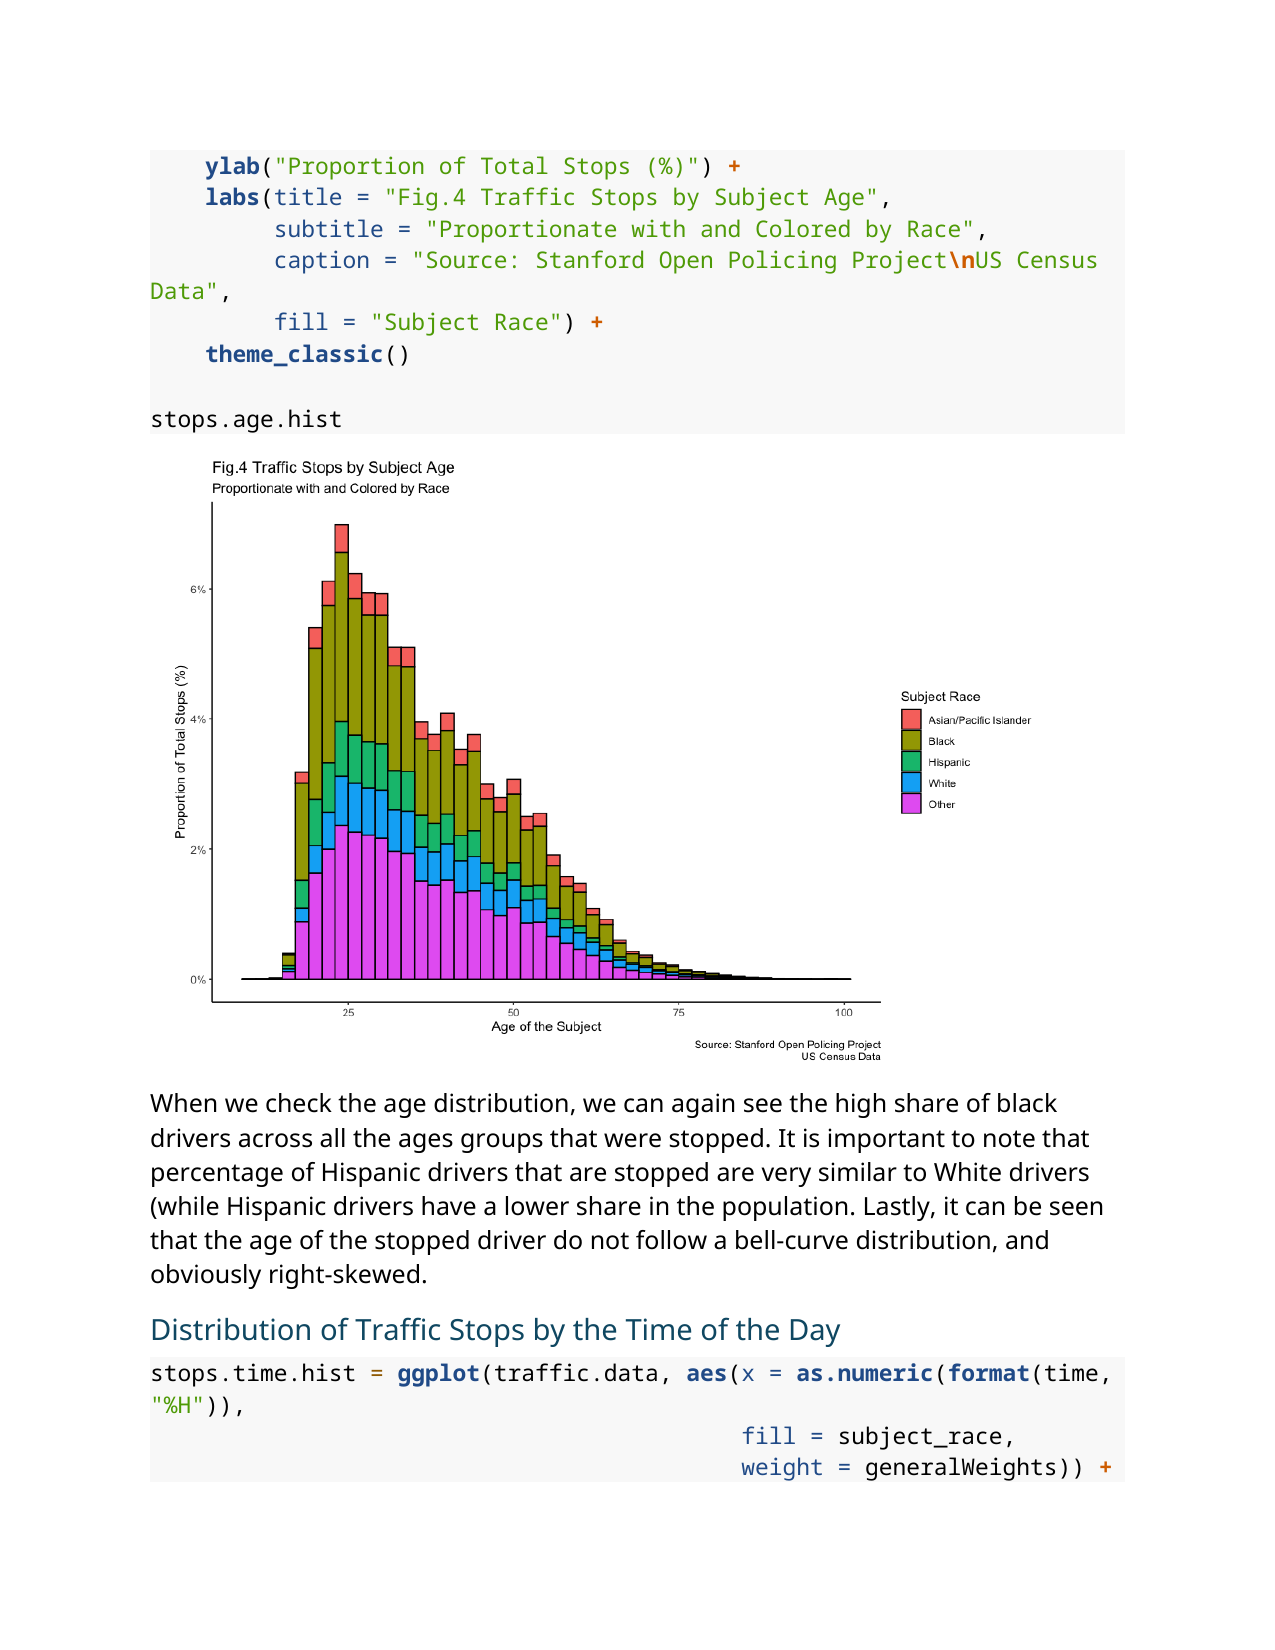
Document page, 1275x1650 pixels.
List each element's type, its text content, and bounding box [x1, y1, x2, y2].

picture [168, 455, 1044, 1068]
subtitle Distribution of Traffic Stops by the Time of the Day [150, 1309, 1125, 1349]
text When we check the age distribution, we can again see the high share of black drivers across all the ages groups that were stopped. It is important to note that percentage of Hispanic drivers that are stopped are very similar to White drivers (while Hispanic drivers have a lower share in the population. Lastly, it can be seen that the age of the stopped driver do not follow a bell-curve distribution, and obviously right-skewed. [150, 1086, 1125, 1291]
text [150, 1357, 1125, 1482]
